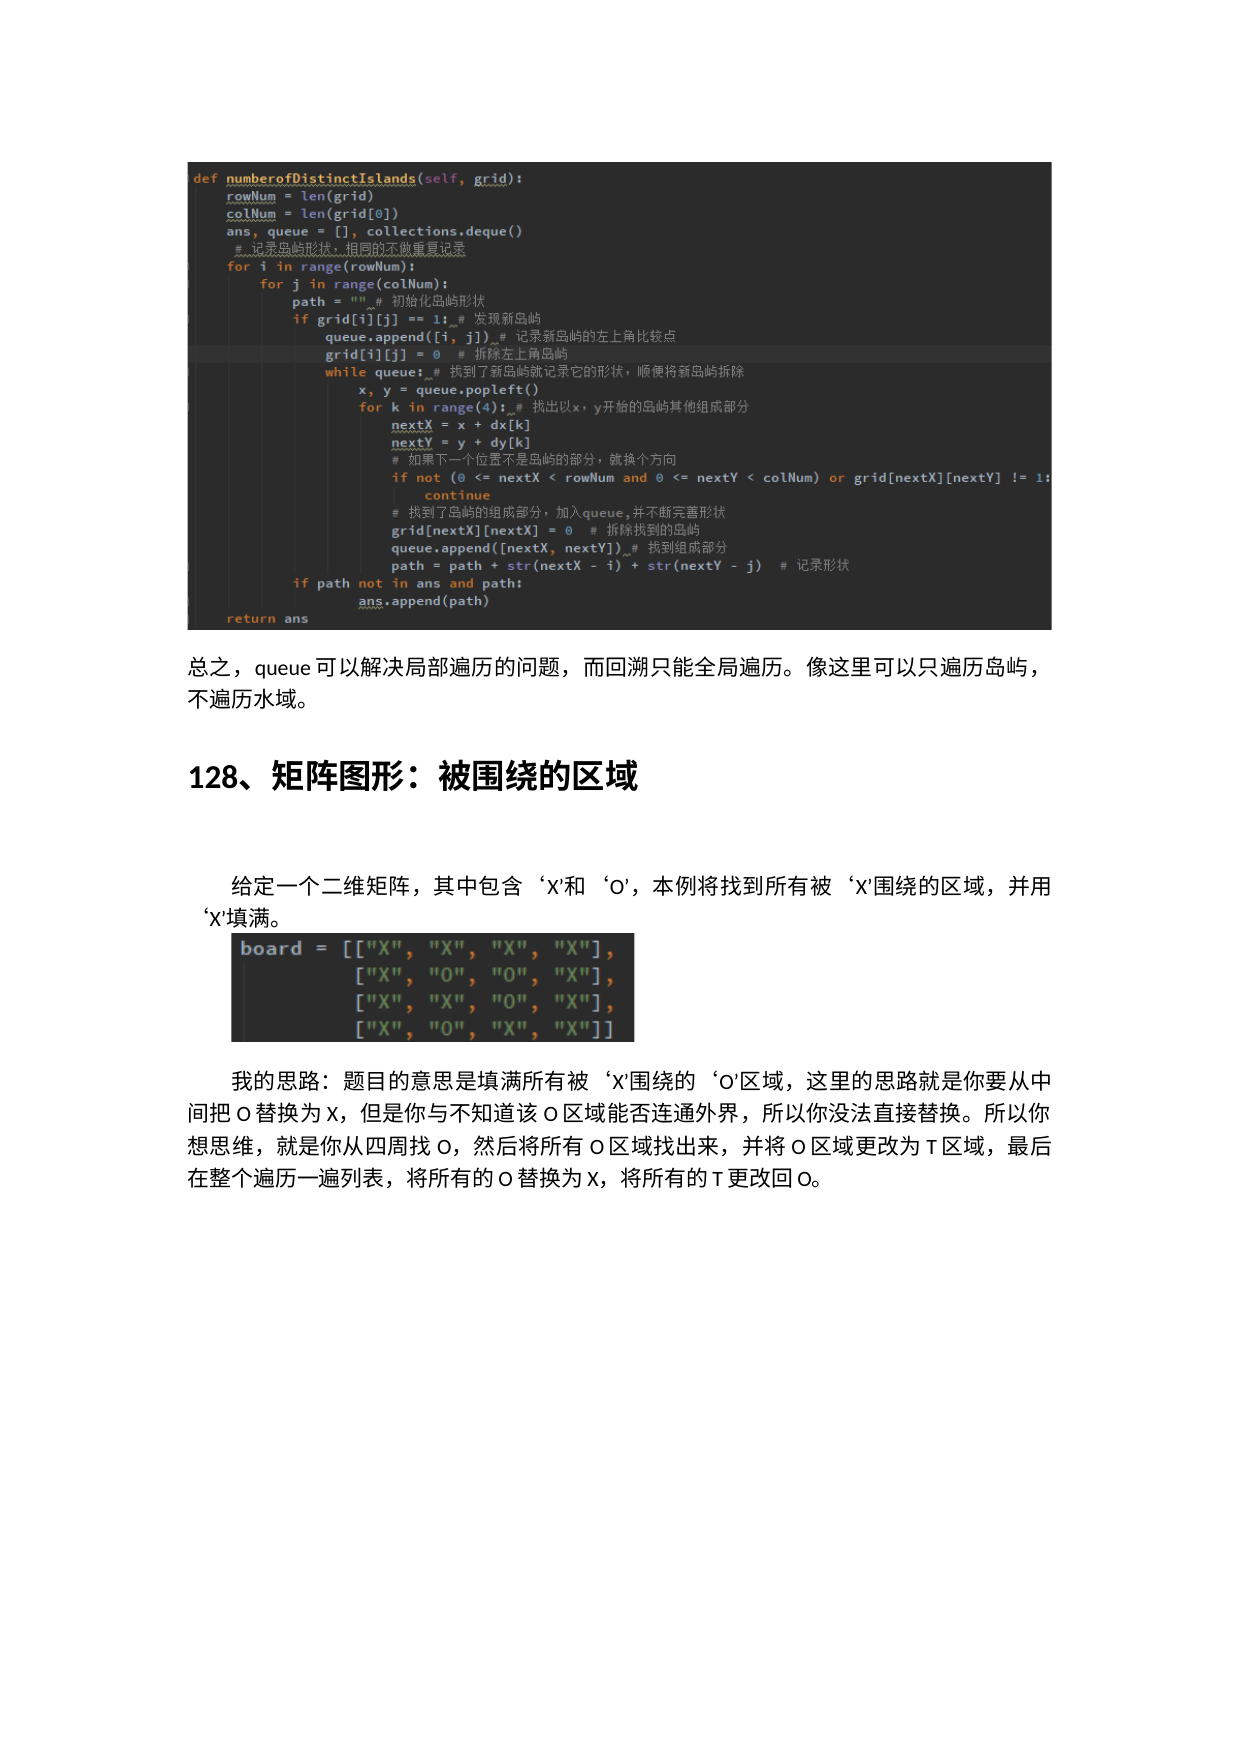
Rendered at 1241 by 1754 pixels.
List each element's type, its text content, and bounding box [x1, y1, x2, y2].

picture [231, 933, 635, 1042]
text 我的思路：题目的意思是填满所有被‘X’围绕的‘O’区域，这里的思路就是你要从中间把O替换为X，但是你与不知道该O区域能否连通外界，所以你没法直接替换。所以你想思维，就是你从四周找O，然后将所有O区域找出来，并将O区域更改为T区域，最后在整个遍历一遍列表，将所有的O替换为X，将所有的T更改回O。 [187, 1063, 1053, 1193]
picture [187, 162, 1052, 630]
subtitle 矩阵图形：被围绕的区域 [187, 742, 1053, 807]
text 总之，queue可以解决局部遍历的问题，而回溯只能全局遍历。像这里可以只遍历岛屿，不遍历水域。 [187, 649, 1053, 714]
text 给定一个二维矩阵，其中包含‘X’和‘O’，本例将找到所有被‘X’围绕的区域，并用‘X’填满。 [187, 868, 1053, 933]
